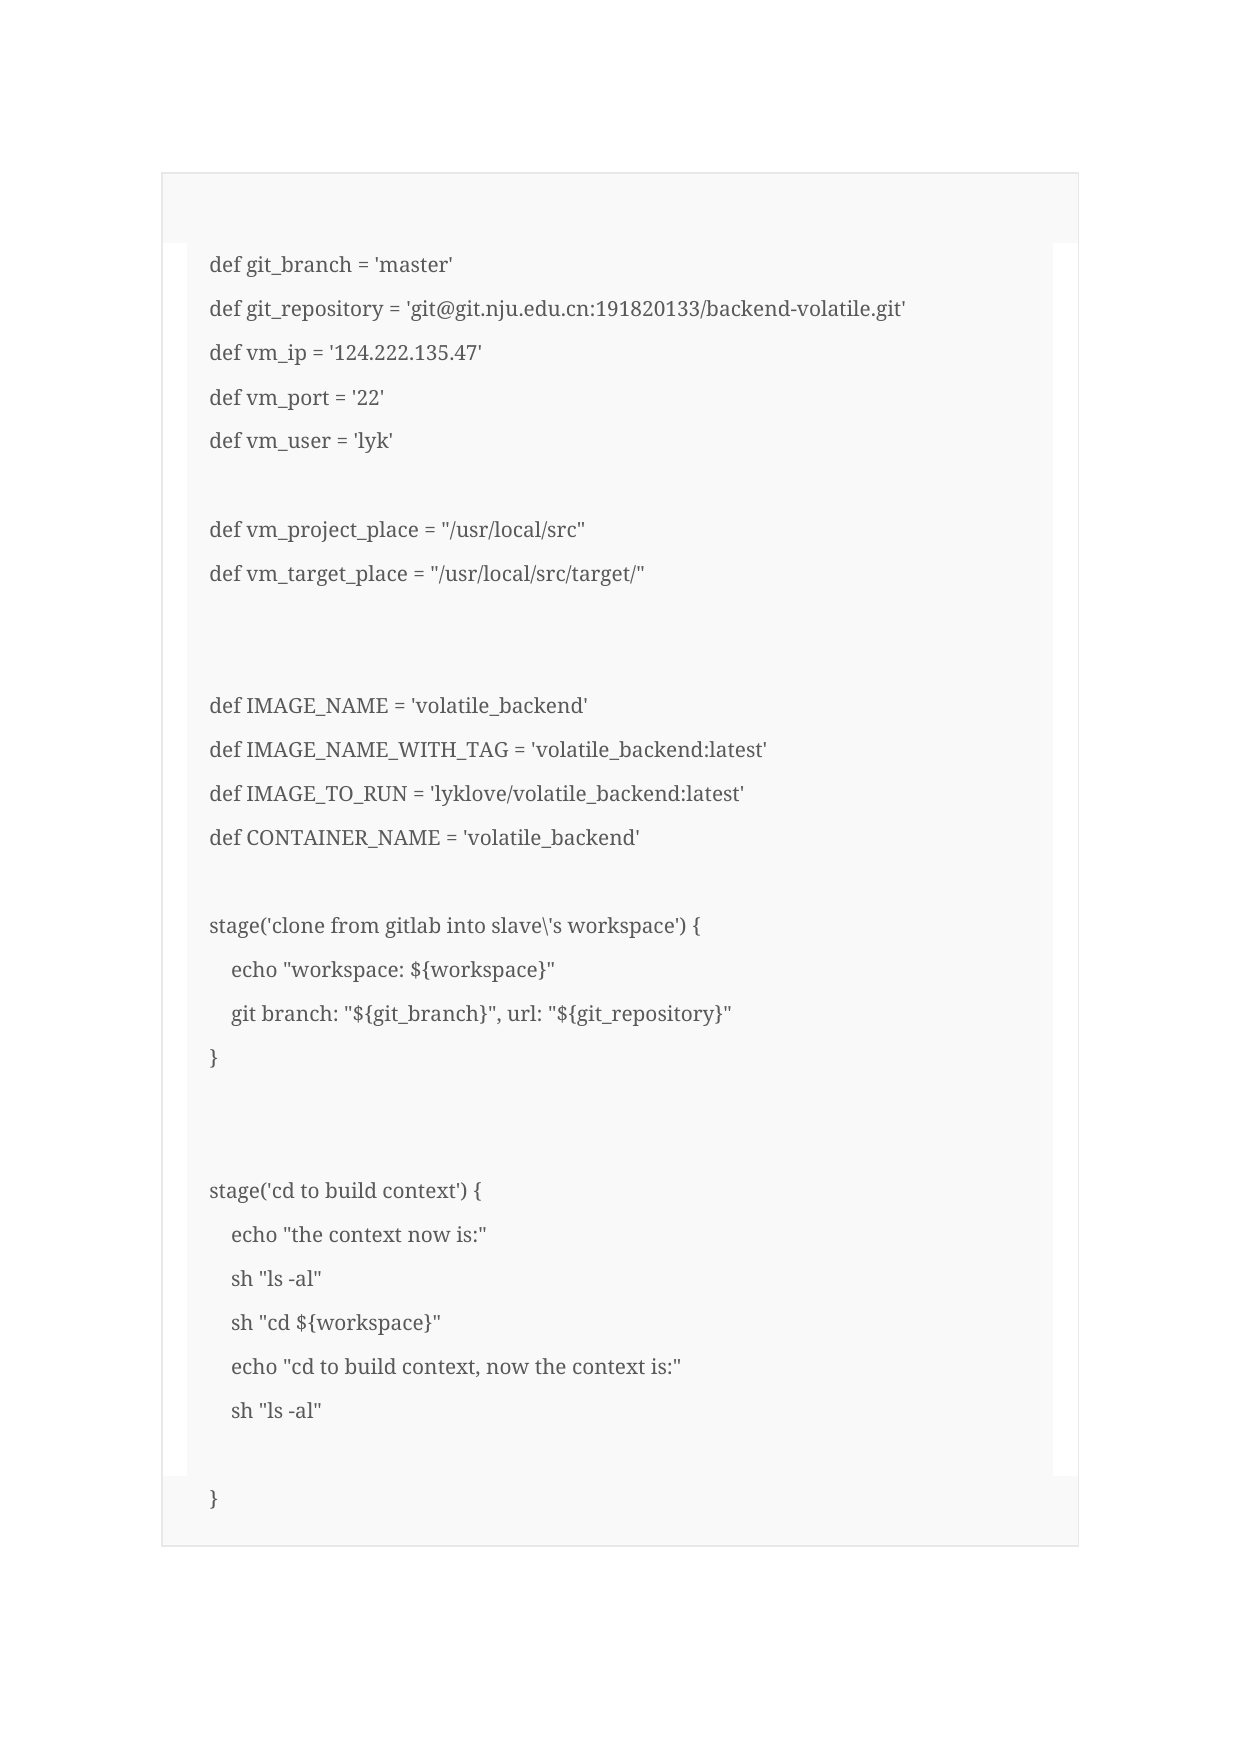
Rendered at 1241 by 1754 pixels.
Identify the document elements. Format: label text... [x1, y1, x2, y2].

text def vm_user = 'lyk' [187, 419, 1053, 463]
text } [163, 1450, 1078, 1545]
text def IMAGE_NAME_WITH_TAG = 'volatile_backend:latest' [187, 727, 1053, 771]
text def IMAGE_NAME = 'volatile_backend' [187, 683, 1053, 727]
text def CONTAINER_NAME = 'volatile_backend' [187, 815, 1053, 859]
text def vm_target_place = "/usr/local/src/target/" [187, 551, 1053, 595]
text stage('clone from gitlab into slave\'s workspace') { [187, 903, 1053, 948]
text def git_branch = 'master' [187, 243, 1053, 287]
text def vm_ip = '124.222.135.47' [187, 331, 1053, 375]
text } [187, 1036, 1053, 1080]
text echo "the context now is:" [187, 1212, 1053, 1256]
text sh "ls -al" [187, 1256, 1053, 1300]
text def IMAGE_TO_RUN = 'lyklove/volatile_backend:latest' [187, 771, 1053, 815]
text def vm_project_place = "/usr/local/src" [187, 507, 1053, 551]
text echo "workspace: ${workspace}" [187, 948, 1053, 992]
text def vm_port = '22' [187, 375, 1053, 419]
text sh "cd ${workspace}" [187, 1300, 1053, 1344]
text sh "ls -al" [187, 1388, 1053, 1432]
text stage('cd to build context') { [187, 1168, 1053, 1212]
text echo "cd to build context, now the context is:" [187, 1344, 1053, 1388]
text def git_repository = 'git@git.nju.edu.cn:191820133/backend-volatile.git' [187, 287, 1053, 331]
text git branch: "${git_branch}", url: "${git_repository}" [187, 992, 1053, 1036]
